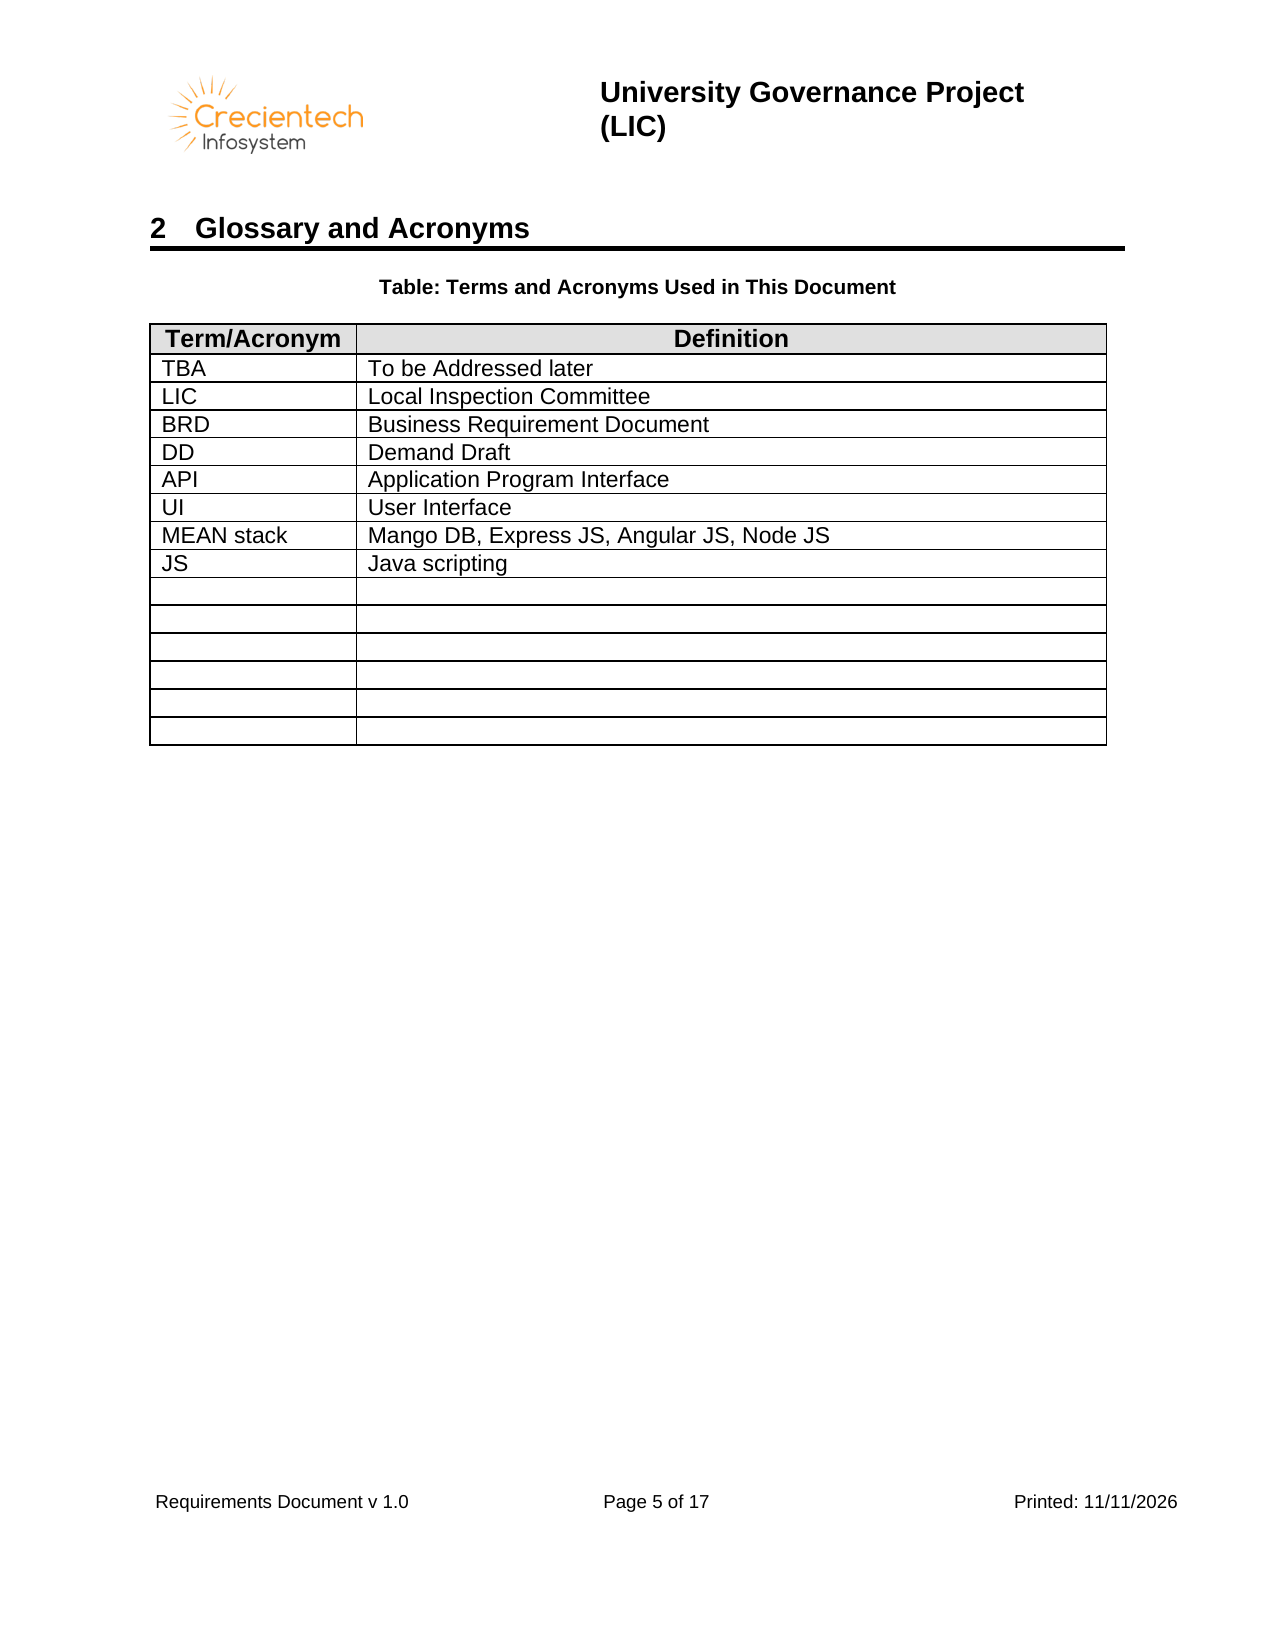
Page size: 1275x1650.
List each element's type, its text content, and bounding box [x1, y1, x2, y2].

table_cell Business Requirement Document [357, 411, 1106, 437]
table_cell [151, 662, 356, 688]
table_cell [151, 606, 356, 632]
table_cell To be Addressed later [357, 355, 1106, 381]
table_cell [357, 606, 1106, 632]
text Table: Terms and Acronyms Used in This Document [150, 275, 1125, 299]
table_cell Java scripting [357, 550, 1106, 576]
table_cell MEAN stack [151, 522, 356, 548]
table_cell Application Program Interface [357, 466, 1106, 493]
table_cell [357, 634, 1106, 660]
table_cell [151, 690, 356, 716]
subtitle Glossary and Acronyms [150, 211, 1125, 246]
table_cell [357, 662, 1106, 688]
table_cell API [151, 466, 356, 493]
table_cell UI [151, 494, 356, 521]
table_cell [151, 578, 356, 604]
table_cell DD [151, 438, 356, 465]
table_cell Local Inspection Committee [357, 383, 1106, 409]
table_cell User Interface [357, 494, 1106, 521]
table_cell BRD [151, 411, 356, 437]
table_cell [151, 634, 356, 660]
table_cell [357, 690, 1106, 716]
table_cell Demand Draft [357, 438, 1106, 465]
table_header Term/Acronym [151, 325, 356, 353]
table_cell JS [151, 550, 356, 576]
table_cell [357, 578, 1106, 604]
table_cell LIC [151, 383, 356, 409]
table_cell Mango DB, Express JS, Angular JS, Node JS [357, 522, 1106, 548]
table_cell TBA [151, 355, 356, 381]
table_header Definition [357, 325, 1106, 353]
table_cell [151, 718, 356, 744]
table_cell [357, 718, 1106, 744]
picture [150, 75, 380, 154]
